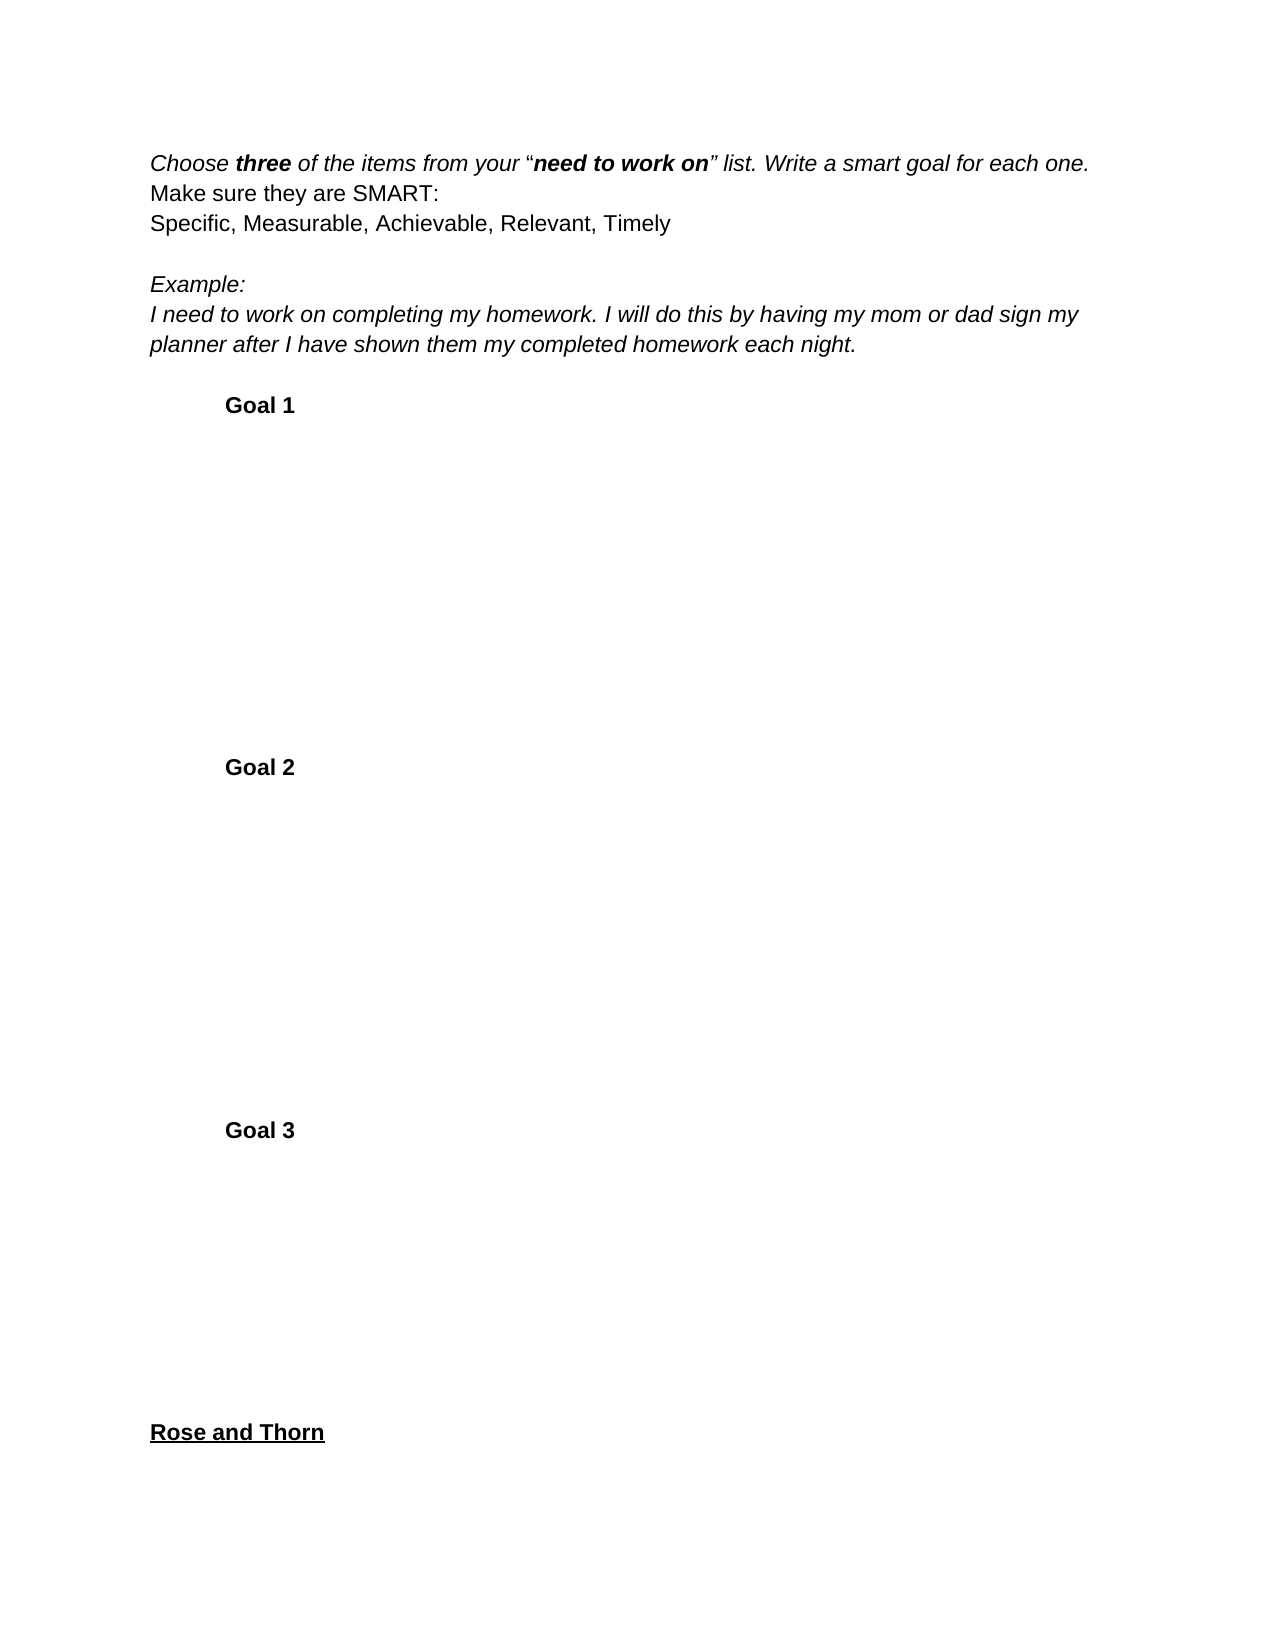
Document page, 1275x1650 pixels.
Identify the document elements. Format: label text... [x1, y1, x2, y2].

text Make sure they are SMART: [150, 180, 1125, 207]
text Choose three of the items from your “need to work on” list. Write a smart goal for each one. [150, 150, 1125, 176]
text Goal 1 [150, 392, 1125, 418]
text Rose and Thorn [150, 1419, 1125, 1445]
text I need to work on completing my homework. I will do this by having my mom or dad sign my planner after I have shown them my completed homework each night. [150, 301, 1125, 358]
text Specific, Measurable, Achievable, Relevant, Timely [150, 210, 1125, 237]
text Example: [150, 271, 1125, 297]
text Goal 3 [150, 1117, 1125, 1143]
text Goal 2 [150, 754, 1125, 781]
